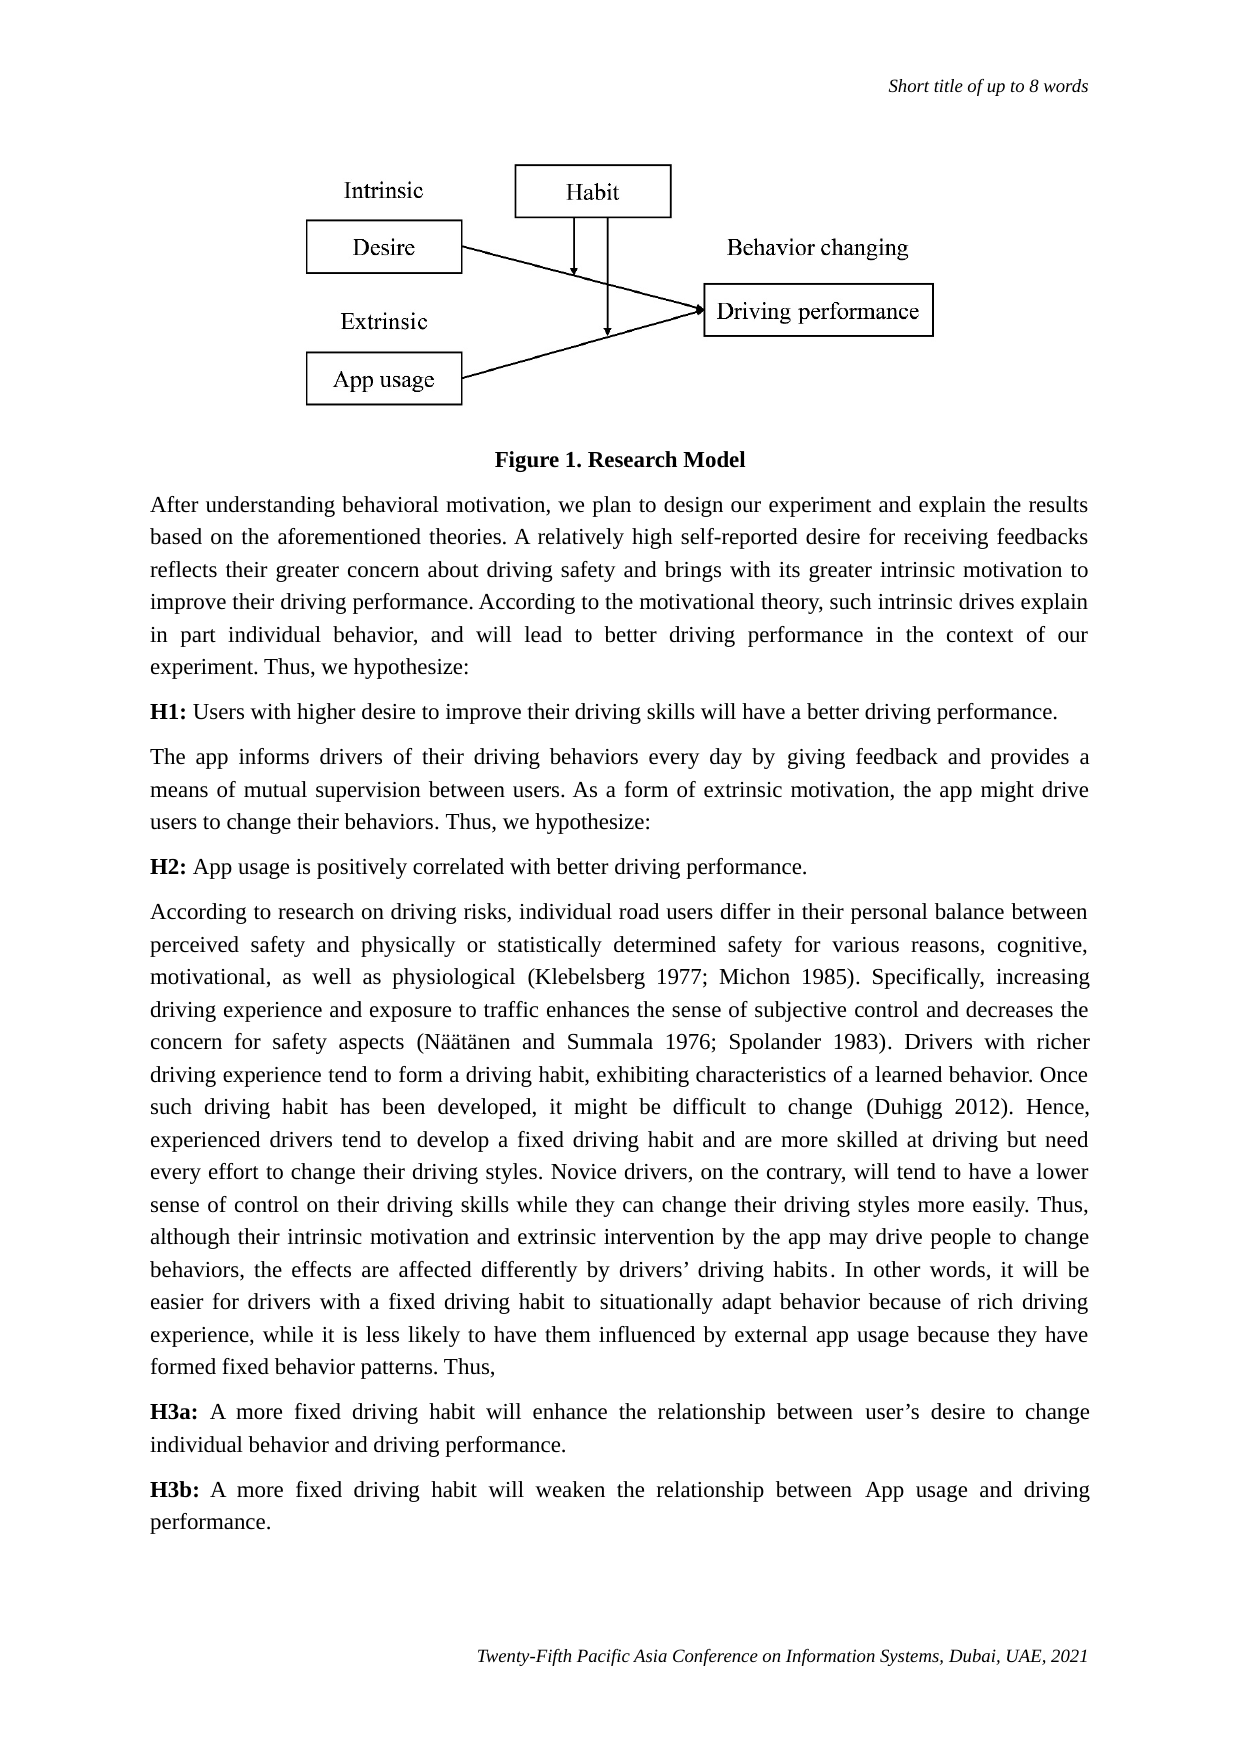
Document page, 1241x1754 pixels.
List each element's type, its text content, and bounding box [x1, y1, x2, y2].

text Figure 1. Research Model [150, 443, 1090, 475]
text According to research on driving risks, individual road users differ in their personal balance between perceived safety and physically or statistically determined safety for various reasons, cognitive, motivational, as well as physiological (Klebelsberg 1977; Michon 1985). Specifically, increasing driving experience and exposure to traffic enhances the sense of subjective control and decreases the concern for safety aspects (Näätänen and Summala 1976; Spolander 1983). Drivers with richer driving experience tend to form a driving habit, exhibiting characteristics of a learned behavior. Once such driving habit has been developed, it might be difficult to change (Duhigg 2012). Hence, experienced drivers tend to develop a fixed driving habit and are more skilled at driving but need every effort to change their driving styles. Novice drivers, on the contrary, will tend to have a lower sense of control on their driving skills while they can change their driving styles more easily. Thus, although their intrinsic motivation and extrinsic intervention by the app may drive people to change behaviors, the effects are affected differently by drivers’ driving habits. In other words, it will be easier for drivers with a fixed driving habit to situationally adapt behavior because of rich driving experience, while it is less likely to have them influenced by external app usage because they have formed fixed behavior patterns. Thus, [150, 895, 1090, 1383]
text H3b: A more fixed driving habit will weaken the relationship between App usage and driving performance. [150, 1473, 1090, 1538]
text H3a: A more fixed driving habit will enhance the relationship between user’s desire to change individual behavior and driving performance. [150, 1395, 1090, 1460]
text H1: Users with higher desire to improve their driving skills will have a better driving performance. [150, 695, 1090, 728]
text H2: App usage is positively correlated with better driving performance. [150, 850, 1090, 883]
text The app informs drivers of their driving behaviors every day by giving feedback and provides a means of mutual supervision between users. As a form of extrinsic motivation, the app might drive users to change their behaviors. Thus, we hypothesize: [150, 740, 1090, 838]
picture [304, 162, 936, 408]
text After understanding behavioral motivation, we plan to design our experiment and explain the results based on the aforementioned theories. A relatively high self-reported desire for receiving feedbacks reflects their greater concern about driving safety and brings with its greater intrinsic motivation to improve their driving performance. According to the motivational theory, such intrinsic drives explain in part individual behavior, and will lead to better driving performance in the context of our experiment. Thus, we hypothesize: [150, 488, 1090, 683]
